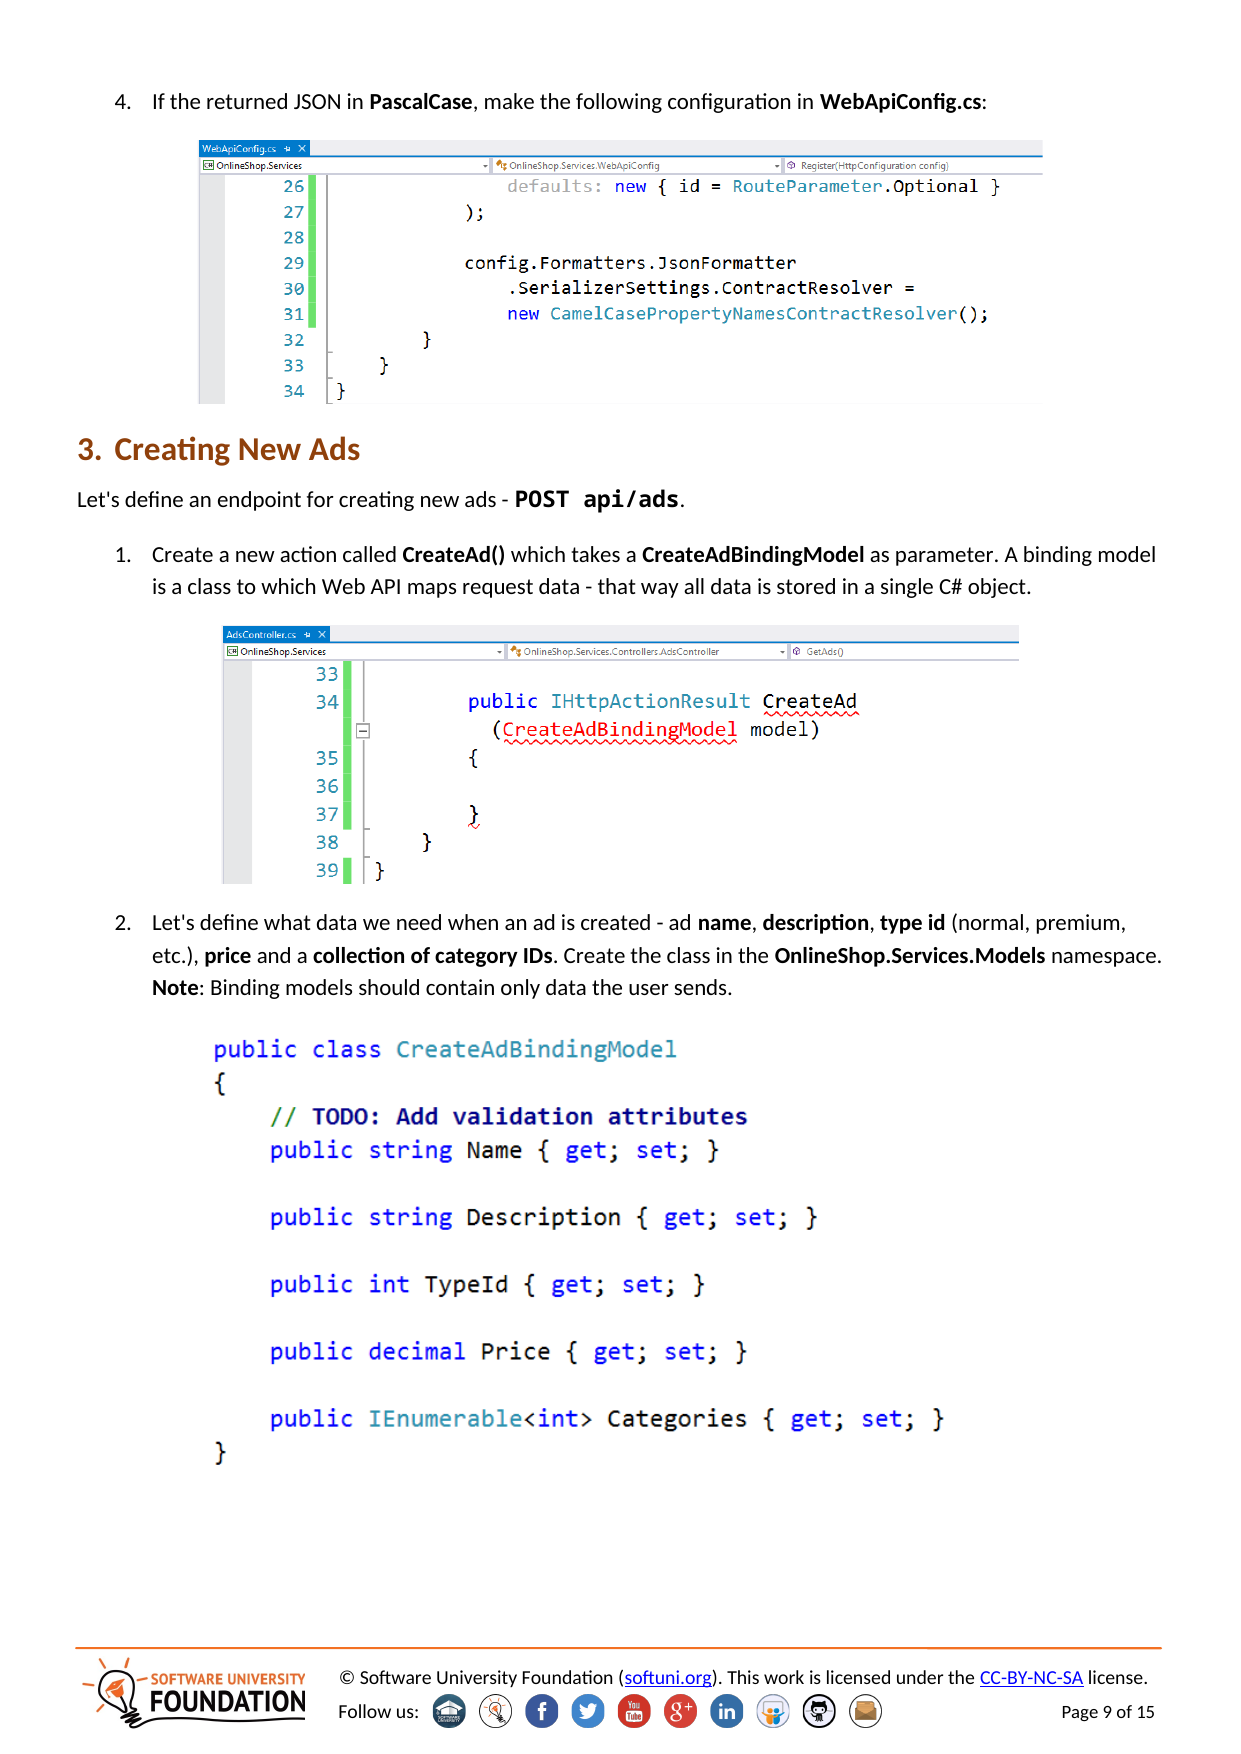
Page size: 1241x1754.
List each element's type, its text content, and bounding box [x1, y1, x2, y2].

picture [802, 1694, 836, 1728]
subtitle Creating New Ads [77, 428, 1163, 469]
picture [525, 1694, 559, 1728]
picture [756, 1694, 790, 1728]
list Let's define what data we need when an ad is created - ad name, description, type id (normal, premium, etc.), price and a collection of category IDs. Create the class in the OnlineShop.Services.Models namespace. Note: Binding models should contain only data the user sends. [114, 908, 1163, 1001]
picture [432, 1694, 466, 1728]
picture [849, 1694, 882, 1728]
picture [617, 1694, 651, 1728]
list If the returned JSON in PascalCase, make the following configuration in WebApiConfig.cs: [114, 87, 1163, 115]
picture [221, 625, 1019, 884]
picture [479, 1694, 512, 1728]
list Create a new action called CreateAd() which takes a CreateAdBindingModel as parameter. A binding model is a class to which Web API maps request data - that way all data is stored in a single C# object. [114, 540, 1163, 600]
picture [571, 1694, 605, 1728]
picture [198, 1026, 1042, 1480]
text Let's define an endpoint for creating new ads - POST api/ads. [77, 483, 1163, 515]
picture [197, 140, 1043, 404]
picture [81, 1656, 305, 1729]
picture [710, 1694, 744, 1728]
picture [664, 1694, 697, 1728]
